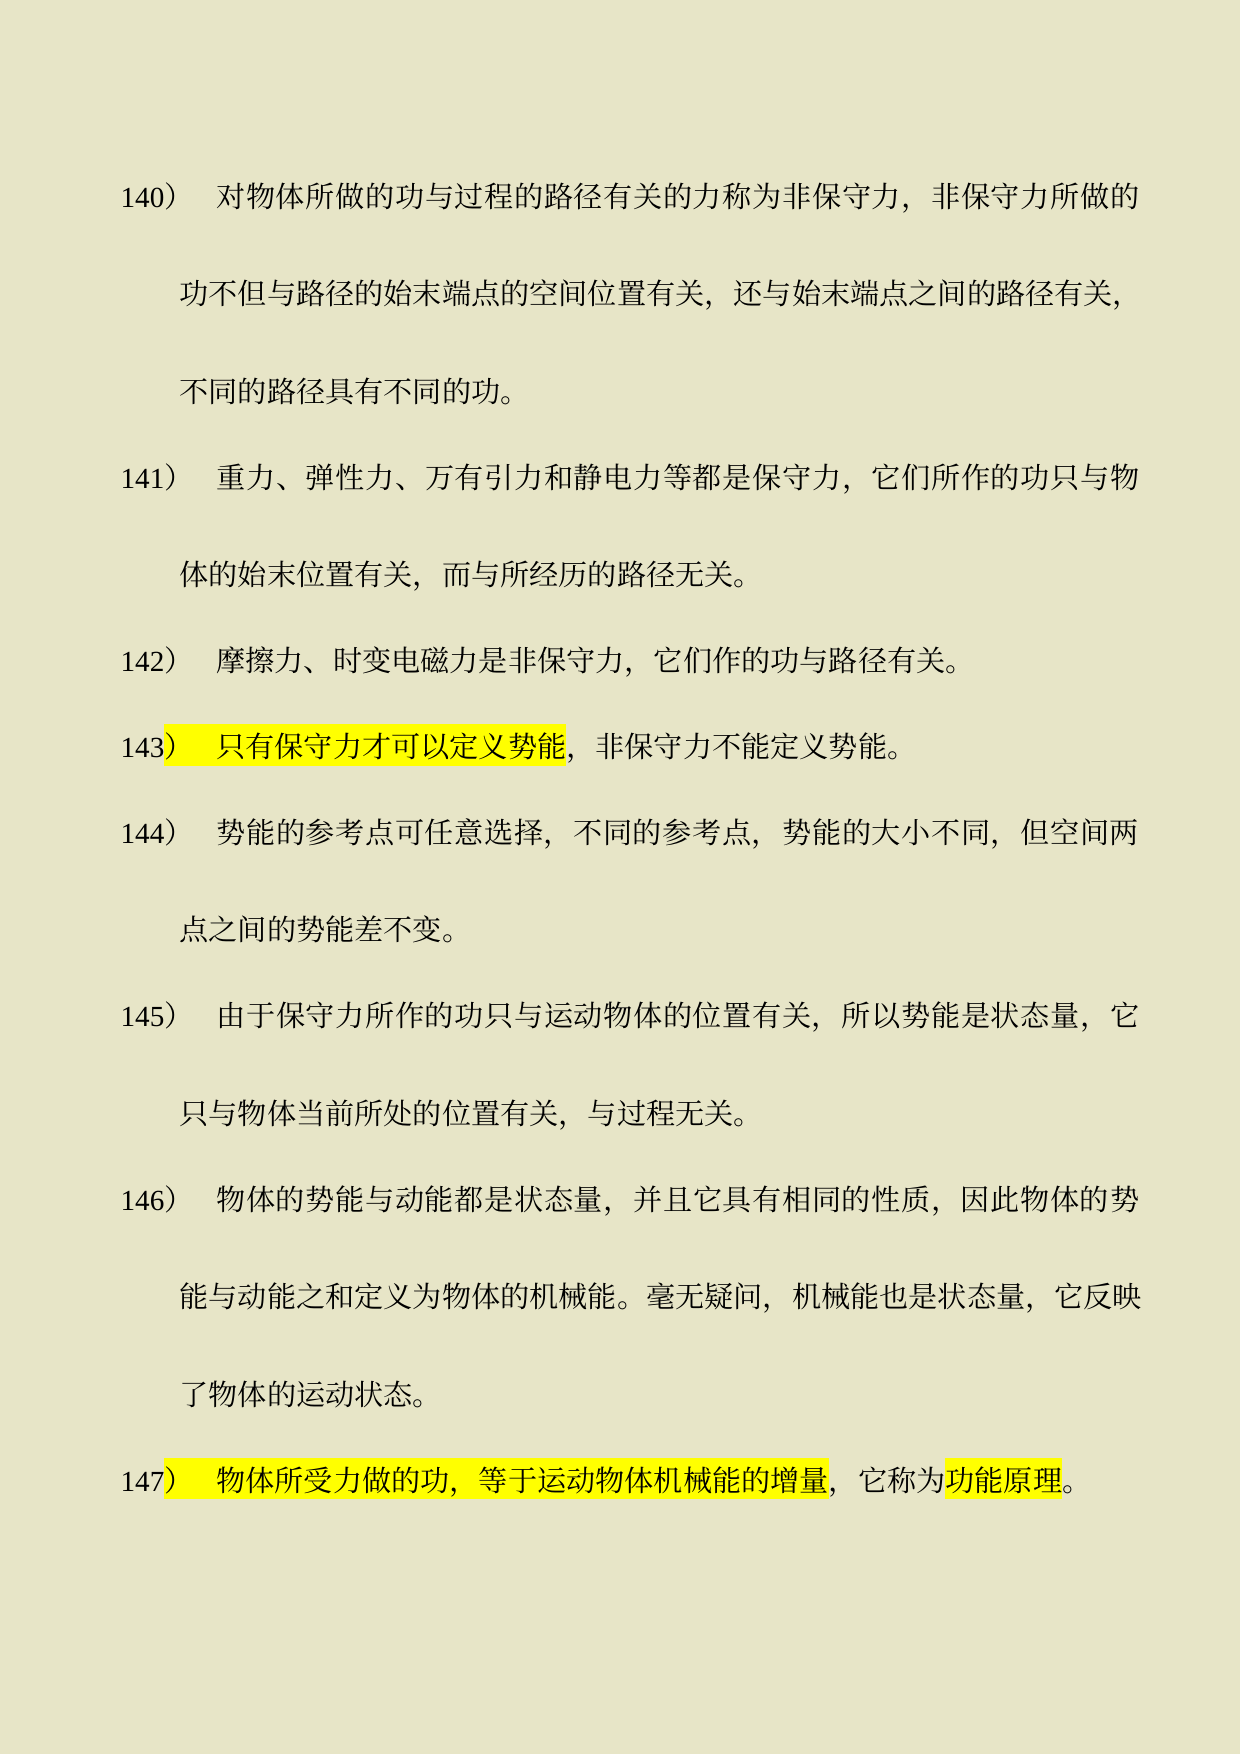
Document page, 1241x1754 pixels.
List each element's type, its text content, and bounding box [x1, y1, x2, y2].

list 对物体所做的功与过程的路径有关的力称为非保守力，非保守力所做的功不但与路径的始末端点的空间位置有关，还与始末端点之间的路径有关，不同的路径具有不同的功。 [120, 162, 1142, 422]
list 只有保守力才可以定义势能，非保守力不能定义势能。 [120, 712, 1142, 777]
list 势能的参考点可任意选择，不同的参考点，势能的大小不同，但空间两点之间的势能差不变。 [120, 798, 1142, 961]
list 物体所受力做的功，等于运动物体机械能的增量，它称为功能原理。 [120, 1446, 1142, 1511]
list 重力、弹性力、万有引力和静电力等都是保守力，它们所作的功只与物体的始末位置有关，而与所经历的路径无关。 [120, 443, 1142, 605]
list 物体的势能与动能都是状态量，并且它具有相同的性质，因此物体的势能与动能之和定义为物体的机械能。毫无疑问，机械能也是状态量，它反映了物体的运动状态。 [120, 1165, 1142, 1425]
list 摩擦力、时变电磁力是非保守力，它们作的功与路径有关。 [120, 626, 1142, 691]
list 由于保守力所作的功只与运动物体的位置有关，所以势能是状态量，它只与物体当前所处的位置有关，与过程无关。 [120, 982, 1142, 1144]
